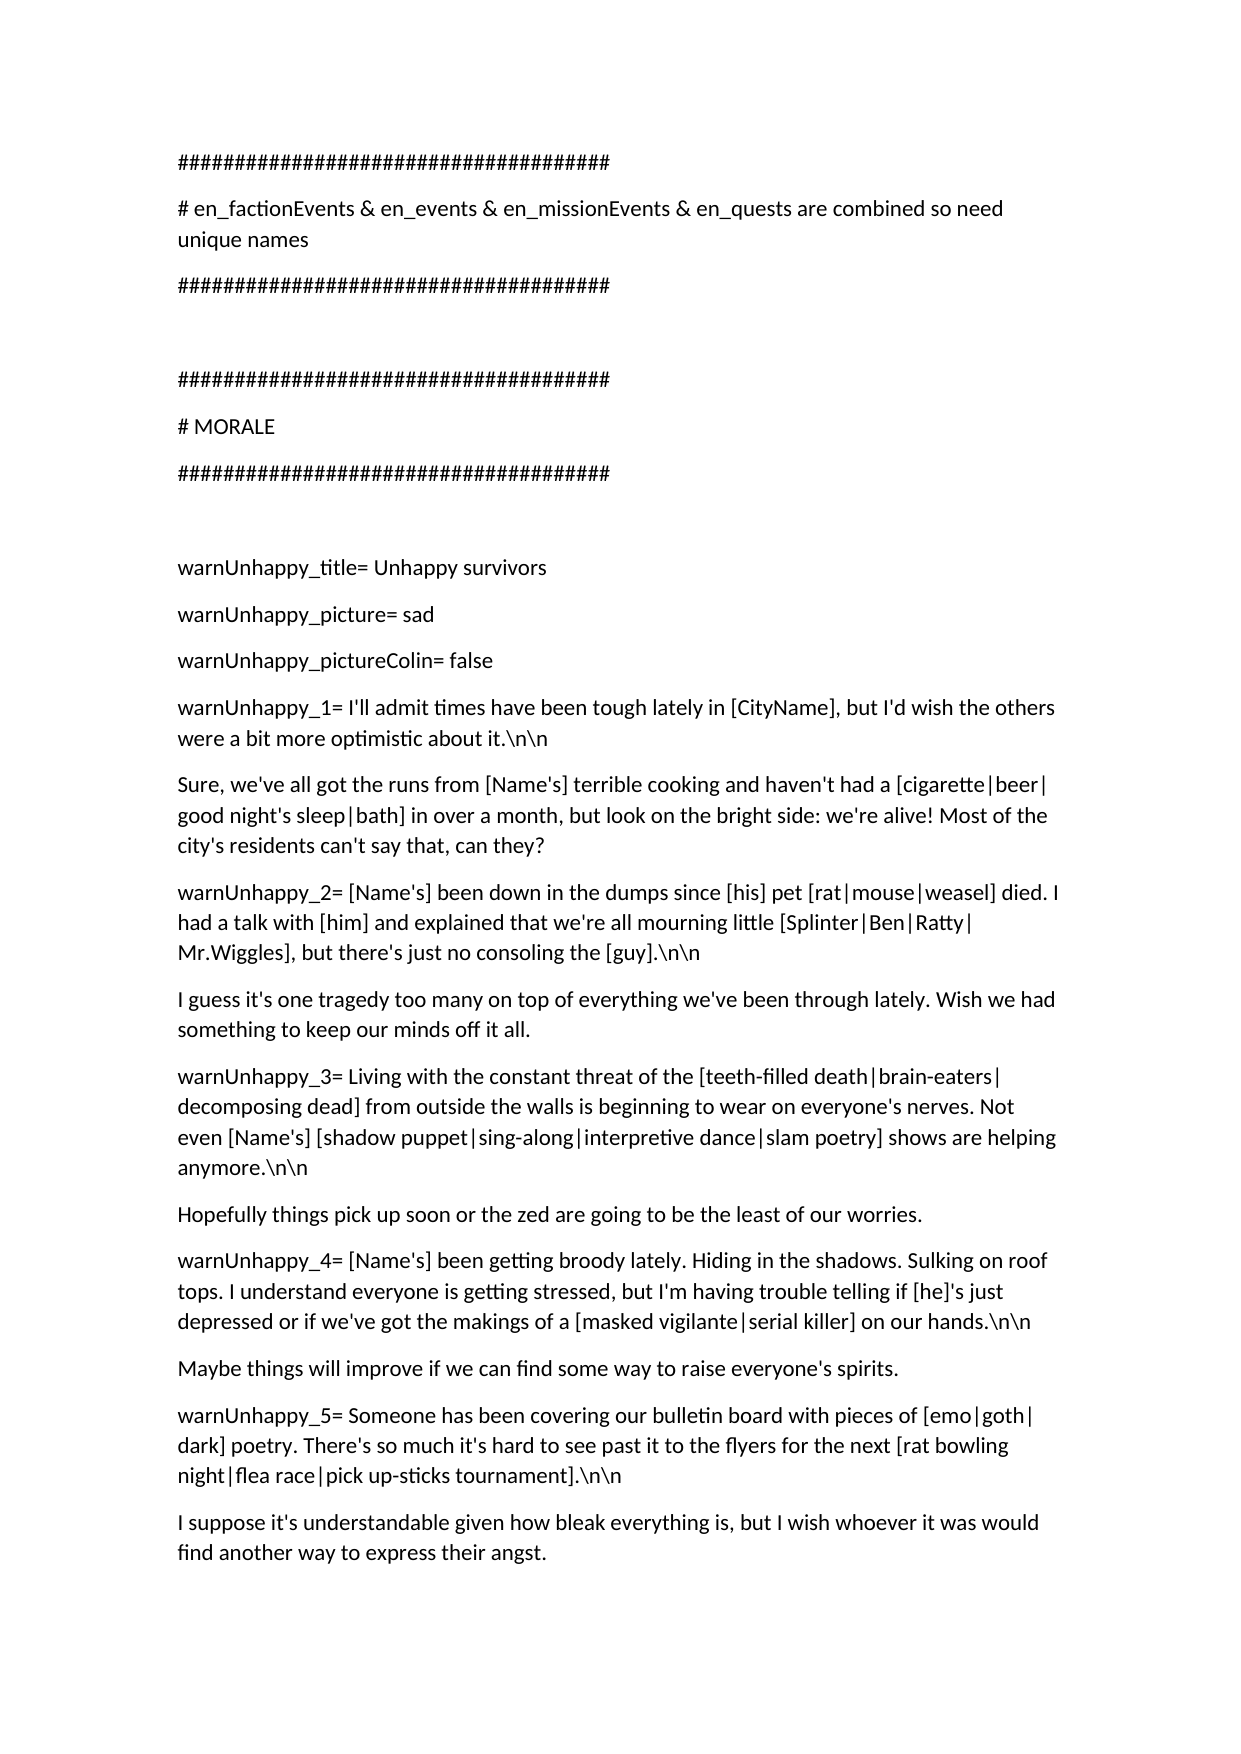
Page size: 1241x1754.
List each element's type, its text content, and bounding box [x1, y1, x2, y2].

text I suppose it's understandable given how bleak everything is, but I wish whoever it was would find another way to express their angst. [177, 1508, 1063, 1566]
text I guess it's one tragedy too many on top of everything we've been through lately. Wish we had something to keep our minds off it all. [177, 985, 1063, 1043]
text ###################################### [177, 459, 1063, 487]
text # en_factionEvents & en_events & en_missionEvents & en_quests are combined so need unique names [177, 194, 1063, 253]
text ###################################### [177, 365, 1063, 393]
text warnUnhappy_picture= sad [177, 600, 1063, 628]
text Hopefully things pick up soon or the zed are going to be the least of our worries. [177, 1200, 1063, 1228]
text # MORALE [177, 412, 1063, 440]
text warnUnhappy_5= Someone has been covering our bulletin board with pieces of [emo|goth|dark] poetry. There's so much it's hard to see past it to the flyers for the next [rat bowling night|flea race|pick up-sticks tournament].\n\n [177, 1401, 1063, 1489]
text warnUnhappy_pictureColin= false [177, 647, 1063, 674]
text warnUnhappy_4= [Name's] been getting broody lately. Hiding in the shadows. Sulking on roof tops. I understand everyone is getting stressed, but I'm having trouble telling if [he]'s just depressed or if we've got the makings of a [masked vigilante|serial killer] on our hands.\n\n [177, 1247, 1063, 1335]
text ###################################### [177, 272, 1063, 299]
text warnUnhappy_2= [Name's] been down in the dumps since [his] pet [rat|mouse|weasel] died. I had a talk with [him] and explained that we're all mourning little [Splinter|Ben|Ratty|Mr.Wiggles], but there's just no consoling the [guy].\n\n [177, 878, 1063, 966]
text warnUnhappy_3= Living with the constant threat of the [teeth-filled death|brain-eaters|decomposing dead] from outside the walls is beginning to wear on everyone's nerves. Not even [Name's] [shadow puppet|sing-along|interpretive dance|slam poetry] shows are helping anymore.\n\n [177, 1062, 1063, 1181]
text ###################################### [177, 148, 1063, 176]
text Maybe things will improve if we can find some way to raise everyone's spirits. [177, 1354, 1063, 1382]
text warnUnhappy_1= I'll admit times have been tough lately in [CityName], but I'd wish the others were a bit more optimistic about it.\n\n [177, 693, 1063, 752]
text warnUnhappy_title= Unhappy survivors [177, 553, 1063, 581]
text Sure, we've all got the runs from [Name's] terrible cooking and haven't had a [cigarette|beer|good night's sleep|bath] in over a month, but look on the bright side: we're alive! Most of the city's residents can't say that, can they? [177, 771, 1063, 859]
